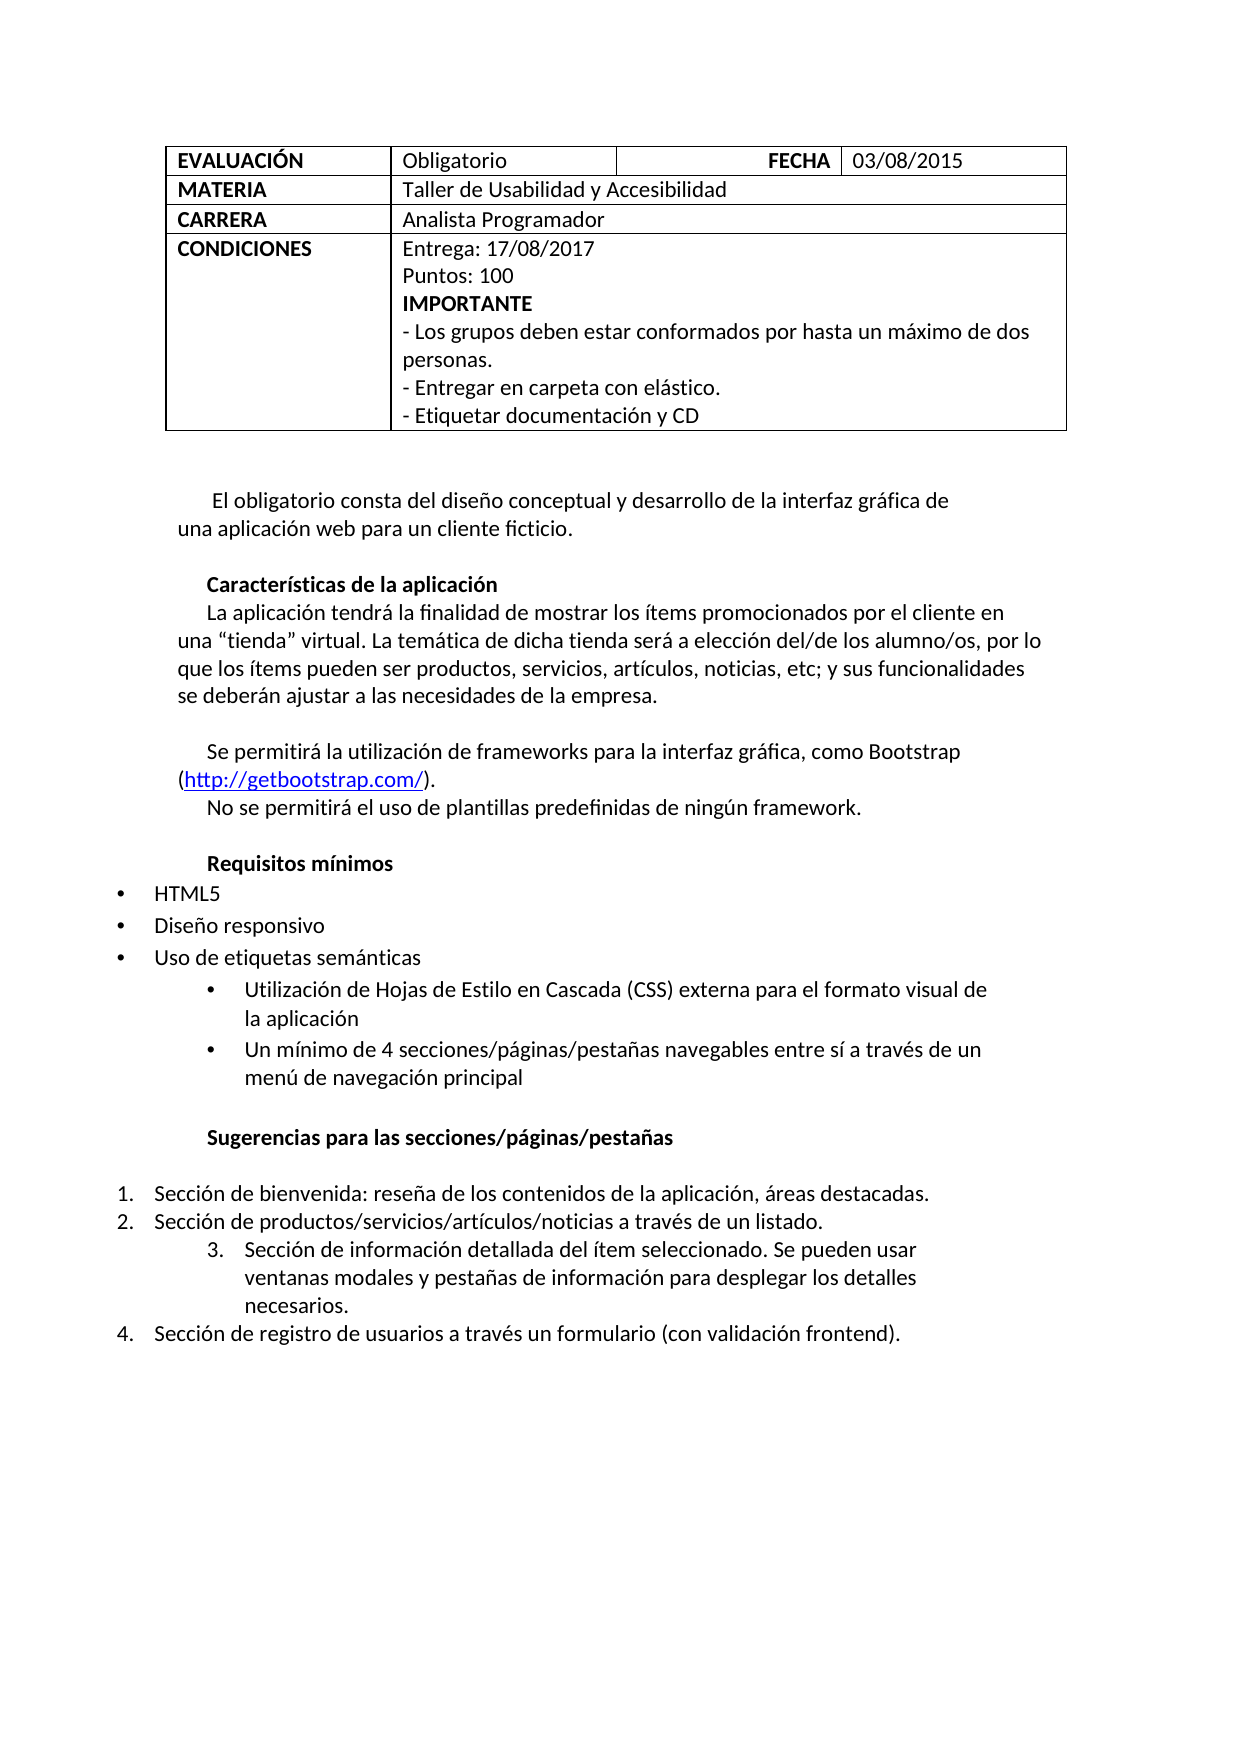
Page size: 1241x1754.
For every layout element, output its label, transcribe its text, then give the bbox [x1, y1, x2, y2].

table_cell Taller de Usabilidad y Accesibilidad [392, 176, 1066, 204]
list Utilización de Hojas de Estilo en Cascada (CSS) externa para el formato visual de la aplicación [207, 976, 1008, 1032]
text El obligatorio consta del diseño conceptual y desarrollo de la interfaz gráfica de una aplicación web para un cliente ficticio. [177, 486, 989, 542]
list Sección de registro de usuarios a través un formulario (con validación frontend). [117, 1319, 1078, 1347]
table_header EVALUACIÓN [167, 147, 390, 174]
list Sección de productos/servicios/artículos/noticias a través de un listado. [117, 1207, 1078, 1235]
list Sección de bienvenida: reseña de los contenidos de la aplicación, áreas destacadas. [117, 1179, 1078, 1207]
text La aplicación tendrá la finalidad de mostrar los ítems promocionados por el cliente en una “tienda” virtual. La temática de dicha tienda será a elección del/de los alumno/os, por lo que los ítems pueden ser productos, servicios, artículos, noticias, etc; y sus funcionalidades se deberán ajustar a las necesidades de la empresa. [177, 598, 1043, 709]
subtitle Requisitos mínimos [207, 849, 1078, 877]
list Uso de etiquetas semánticas [117, 943, 1078, 971]
table_cell Analista Programador [392, 205, 1066, 233]
subtitle Sugerencias para las secciones/páginas/pestañas [207, 1123, 1078, 1151]
table_header FECHA [617, 147, 841, 174]
text Se permitirá la utilización de frameworks para la interfaz gráfica, como Bootstrap (http://getbootstrap.com/). [177, 737, 961, 793]
table_cell Entrega: 17/08/2017 Puntos: 100 IMPORTANTE Los grupos deben estar conformados por hasta un máximo de dos personas. Entregar en carpeta con elástico. Etiquetar documentación y CD [392, 234, 1066, 429]
subtitle Características de la aplicación [207, 570, 1078, 598]
table_cell MATERIA [167, 176, 390, 204]
table_cell CONDICIONES [167, 234, 390, 429]
list Sección de información detallada del ítem seleccionado. Se pueden usar ventanas modales y pestañas de información para desplegar los detalles necesarios. [207, 1235, 1005, 1319]
table_header Obligatorio [392, 147, 616, 174]
text No se permitirá el uso de plantillas predefinidas de ningún framework. [207, 793, 1078, 821]
list Diseño responsivo [117, 911, 1078, 939]
list Un mínimo de 4 secciones/páginas/pestañas navegables entre sí a través de un menú de navegación principal [207, 1036, 1039, 1091]
list HTML5 [117, 879, 1078, 907]
table_cell CARRERA [167, 205, 390, 233]
table_header 03/08/2015 [842, 147, 1066, 174]
